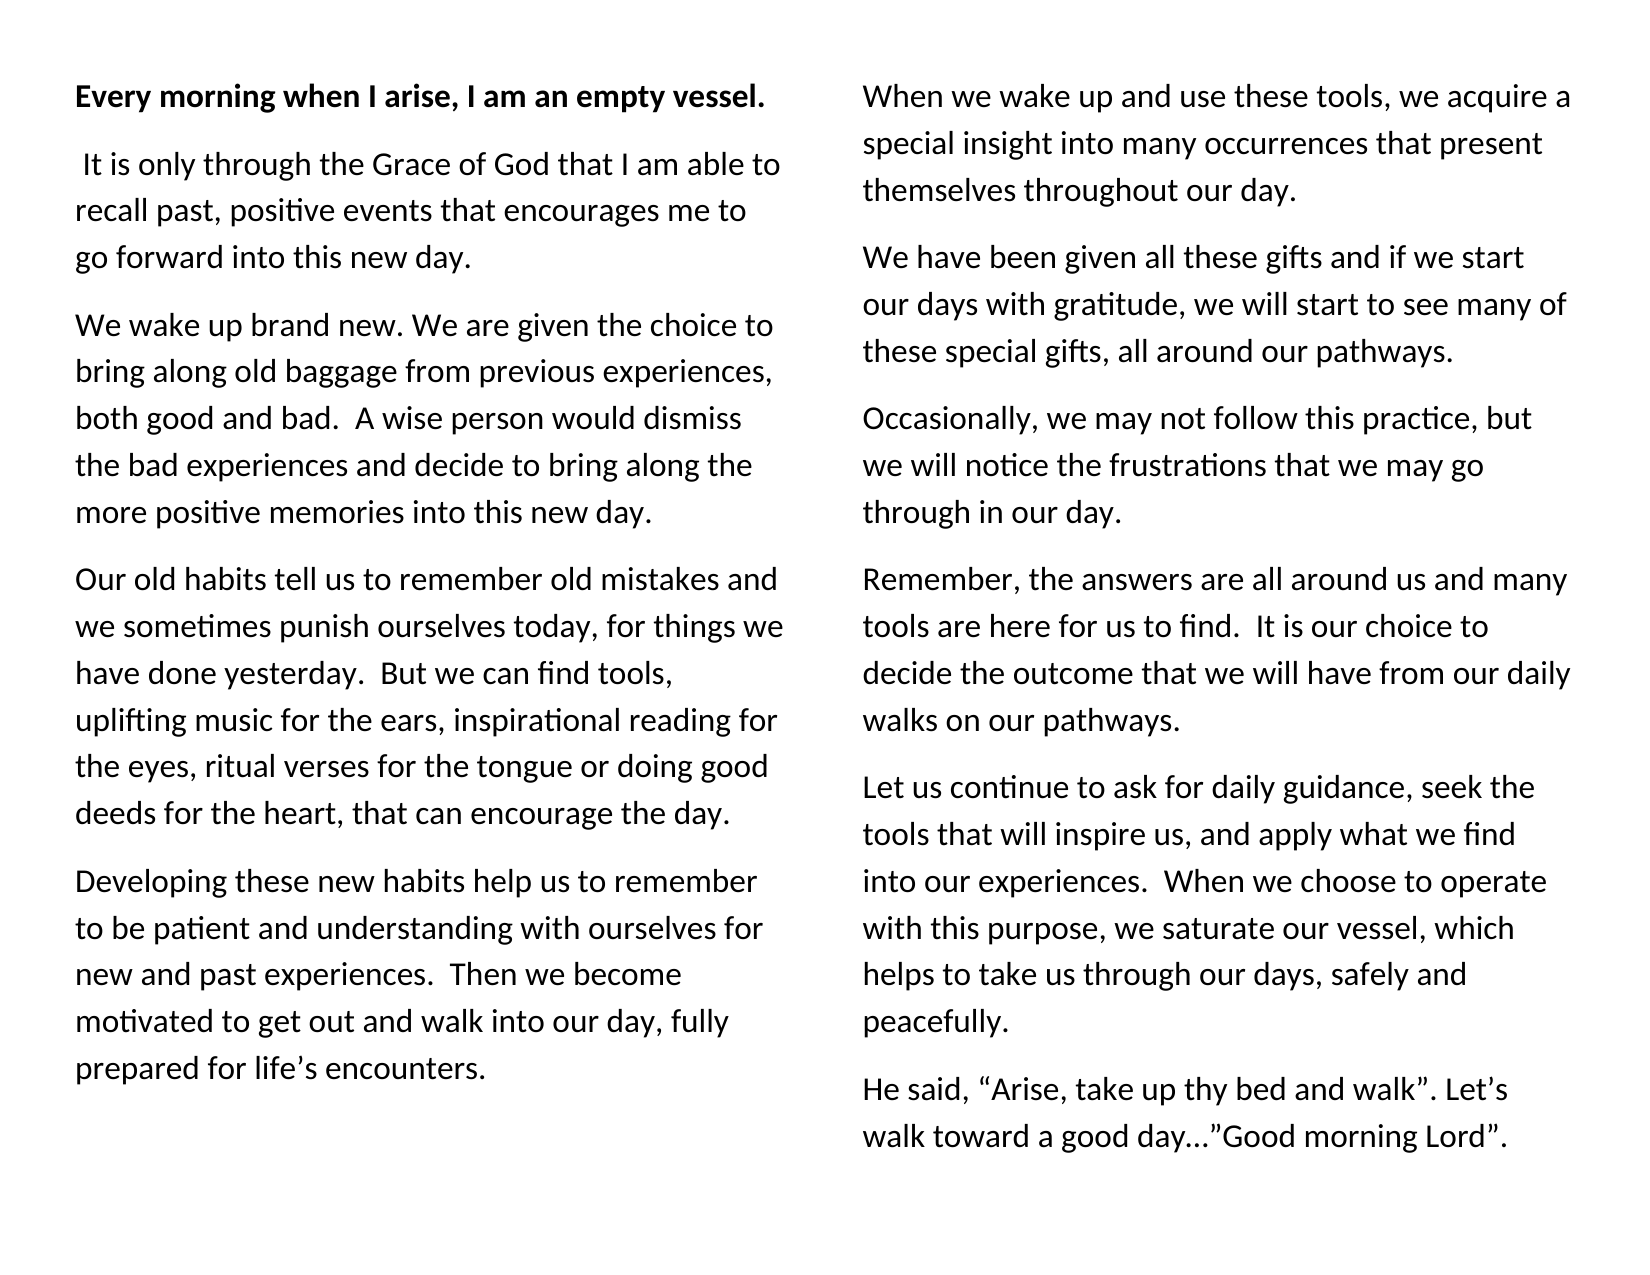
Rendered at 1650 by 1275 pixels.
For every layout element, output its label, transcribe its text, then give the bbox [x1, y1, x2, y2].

text When we wake up and use these tools, we acquire a special insight into many occurrences that present themselves throughout our day. [862, 75, 1575, 209]
text We have been given all these gifts and if we start our days with gratitude, we will start to see many of these special gifts, all around our pathways. [862, 236, 1575, 370]
text Remember, the answers are all around us and many tools are here for us to find. It is our choice to decide the outcome that we will have from our daily walks on our pathways. [862, 558, 1575, 739]
text Occasionally, we may not follow this practice, but we will notice the frustrations that we may go through in our day. [862, 397, 1575, 532]
text It is only through the Grace of God that I am able to recall past, positive events that encourages me to go forward into this new day. [75, 143, 787, 277]
text Every morning when I arise, I am an empty vessel. [75, 75, 787, 116]
text Our old habits tell us to remember old mistakes and we sometimes punish ourselves today, for things we have done yesterday. But we can find tools, uplifting music for the ears, inspirational reading for the eyes, ritual verses for the tongue or doing good deeds for the heart, that can encourage the day. [75, 558, 787, 833]
text Developing these new habits help us to remember to be patient and understanding with ourselves for new and past experiences. Then we become motivated to get out and walk into our day, fully prepared for life’s encounters. [75, 860, 787, 1088]
text We wake up brand new. We are given the choice to bring along old baggage from previous experiences, both good and bad. A wise person would dismiss the bad experiences and decide to bring along the more positive memories into this new day. [75, 304, 787, 532]
text Let us continue to ask for daily guidance, seek the tools that will inspire us, and apply what we find into our experiences. When we choose to operate with this purpose, we saturate our vessel, which helps to take us through our days, safely and peacefully. [862, 766, 1575, 1041]
text He said, “Arise, take up thy bed and walk”. Let’s walk toward a good day…”Good morning Lord”. [862, 1068, 1575, 1155]
